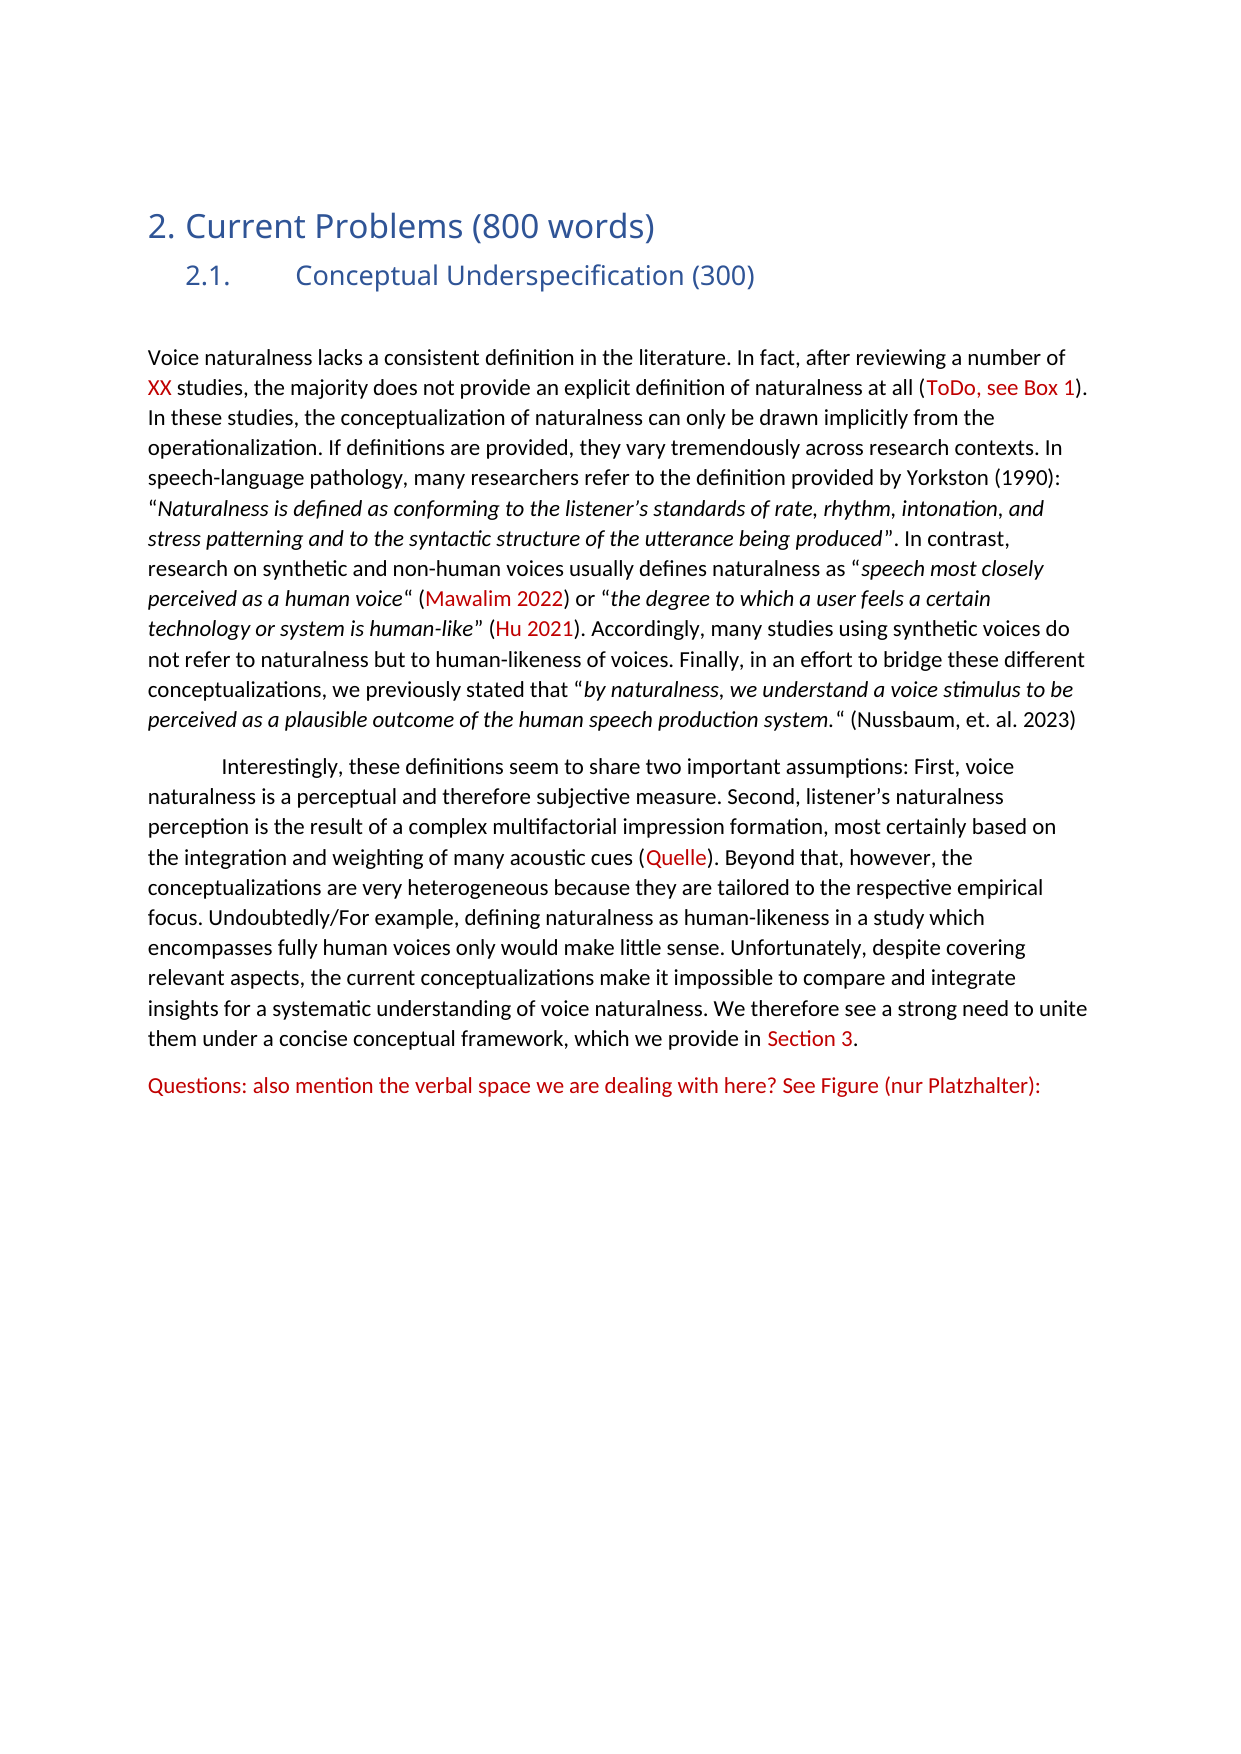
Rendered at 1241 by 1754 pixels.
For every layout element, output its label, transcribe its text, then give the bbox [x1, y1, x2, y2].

text Voice naturalness lacks a consistent definition in the literature. In fact, after reviewing a number of XX studies, the majority does not provide an explicit definition of naturalness at all (ToDo, see Box 1). In these studies, the conceptualization of naturalness can only be drawn implicitly from the operationalization. If definitions are provided, they vary tremendously across research contexts. In speech-language pathology, many researchers refer to the definition provided by Yorkston (1990): “Naturalness is defined as conforming to the listener’s standards of rate, rhythm, intonation, and stress patterning and to the syntactic structure of the utterance being produced”. In contrast, research on synthetic and non-human voices usually defines naturalness as “speech most closely perceived as a human voice“ (Mawalim 2022) or “the degree to which a user feels a certain technology or system is human-like” (Hu 2021). Accordingly, many studies using synthetic voices do not refer to naturalness but to human-likeness of voices. Finally, in an effort to bridge these different conceptualizations, we previously stated that “by naturalness, we understand a voice stimulus to be perceived as a plausible outcome of the human speech production system.“ (Nussbaum, et. al. 2023) [148, 343, 1093, 733]
subtitle Current Problems (800 words) [148, 203, 1093, 248]
subtitle Conceptual Underspecification (300) [185, 256, 1093, 293]
text Interestingly, these definitions seem to share two important assumptions: First, voice naturalness is a perceptual and therefore subjective measure. Second, listener’s naturalness perception is the result of a complex multifactorial impression formation, most certainly based on the integration and weighting of many acoustic cues (Quelle). Beyond that, however, the conceptualizations are very heterogeneous because they are tailored to the respective empirical focus. Undoubtedly/For example, defining naturalness as human-likeness in a study which encompasses fully human voices only would make little sense. Unfortunately, despite covering relevant aspects, the current conceptualizations make it impossible to compare and integrate insights for a systematic understanding of voice naturalness. We therefore see a strong need to unite them under a concise conceptual framework, which we provide in Section 3. [148, 752, 1093, 1052]
text Questions: also mention the verbal space we are dealing with here? See Figure (nur Platzhalter): [148, 1071, 1093, 1099]
